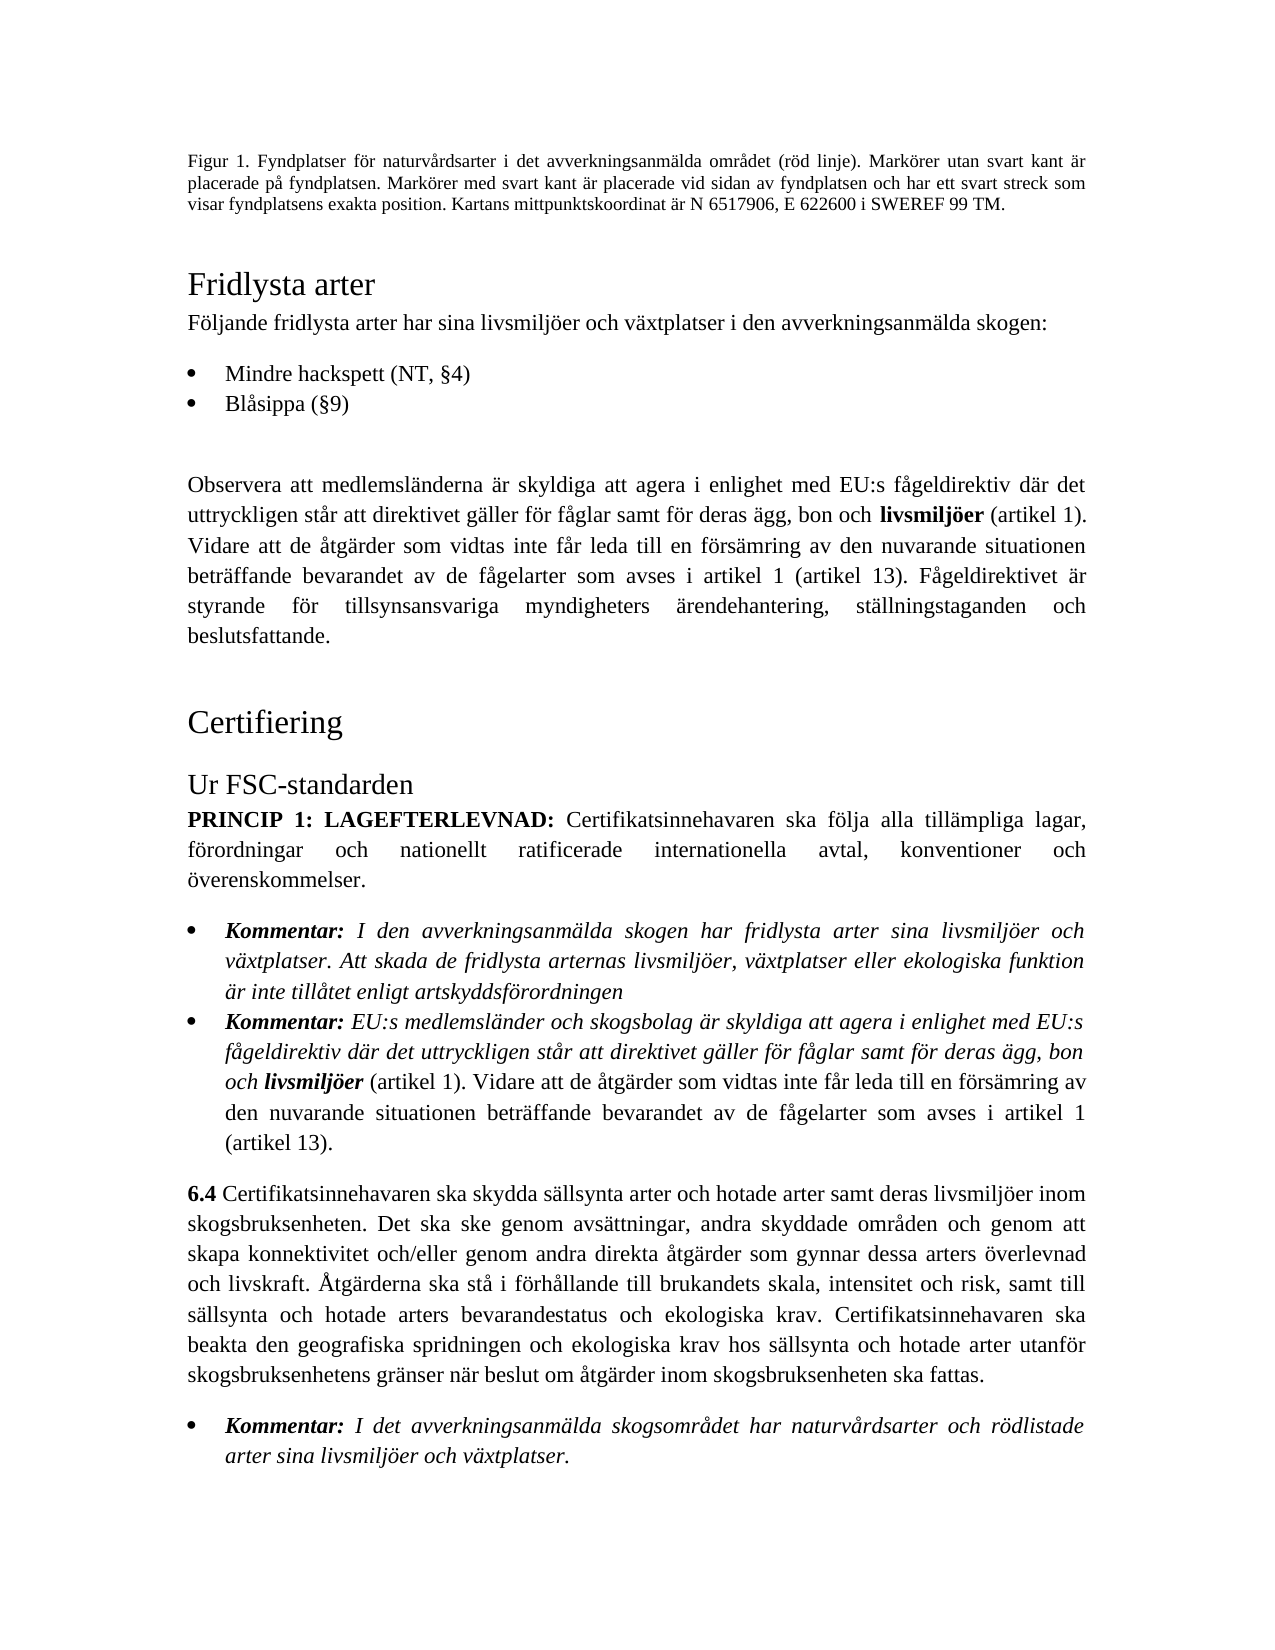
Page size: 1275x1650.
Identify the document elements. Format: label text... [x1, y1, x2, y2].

subtitle Certifiering [187, 702, 1087, 741]
subtitle Fridlysta arter [187, 265, 1087, 303]
subtitle Ur FSC-standarden [187, 767, 1087, 801]
list Blåsippa (§9) [187, 390, 1087, 416]
text 6.4 Certifikatsinnehavaren ska skydda sällsynta arter och hotade arter samt deras livsmiljöer inom skogsbruksenheten. Det ska ske genom avsättningar, andra skyddade områden och genom att skapa konnektivitet och/eller genom andra direkta åtgärder som gynnar dessa arters överlevnad och livskraft. Åtgärderna ska stå i förhållande till brukandets skala, intensitet och risk, samt till sällsynta och hotade arters bevarandestatus och ekologiska krav. Certifikatsinnehavaren ska beakta den geografiska spridningen och ekologiska krav hos sällsynta och hotade arter utanför skogsbruksenhetens gränser när beslut om åtgärder inom skogsbruksenheten ska fattas. [187, 1180, 1087, 1387]
text Observera att medlemsländerna är skyldiga att agera i enlighet med EU:s fågeldirektiv där det uttryckligen står att direktivet gäller för fåglar samt för deras ägg, bon och livsmiljöer (artikel 1). Vidare att de åtgärder som vidtas inte får leda till en försämring av den nuvarande situationen beträffande bevarandet av de fågelarter som avses i artikel 1 (artikel 13). Fågeldirektivet är styrande för tillsynsansvariga myndigheters ärendehantering, ställningstaganden och beslutsfattande. [187, 441, 1087, 649]
text Följande fridlysta arter har sina livsmiljöer och växtplatser i den avverkningsanmälda skogen: [187, 309, 1087, 335]
list Kommentar: EU:s medlemsländer och skogsbolag är skyldiga att agera i enlighet med EU:s fågeldirektiv där det uttryckligen står att direktivet gäller för fåglar samt för deras ägg, bon och livsmiljöer (artikel 1). Vidare att de åtgärder som vidtas inte får leda till en försämring av den nuvarande situationen beträffande bevarandet av de fågelarter som avses i artikel 1 (artikel 13). [187, 1008, 1087, 1155]
text Figur 1. Fyndplatser för naturvårdsarter i det avverkningsanmälda området (röd linje). Markörer utan svart kant är placerade på fyndplatsen. Markörer med svart kant är placerade vid sidan av fyndplatsen och har ett svart streck som visar fyndplatsens exakta position. Kartans mittpunktskoordinat är N 6517906, E 622600 i SWEREF 99 TM. [187, 150, 1087, 215]
text PRINCIP 1: LAGEFTERLEVNAD: Certifikatsinnehavaren ska följa alla tillämpliga lagar, förordningar och nationellt ratificerade internationella avtal, konventioner och överenskommelser. [187, 806, 1087, 893]
list Kommentar: I den avverkningsanmälda skogen har fridlysta arter sina livsmiljöer och växtplatser. Att skada de fridlysta arternas livsmiljöer, växtplatser eller ekologiska funktion är inte tillåtet enligt artskyddsförordningen [187, 917, 1087, 1004]
list Mindre hackspett (NT, §4) [187, 360, 1087, 386]
list Kommentar: I det avverkningsanmälda skogsområdet har naturvårdsarter och rödlistade arter sina livsmiljöer och växtplatser. [187, 1412, 1087, 1469]
